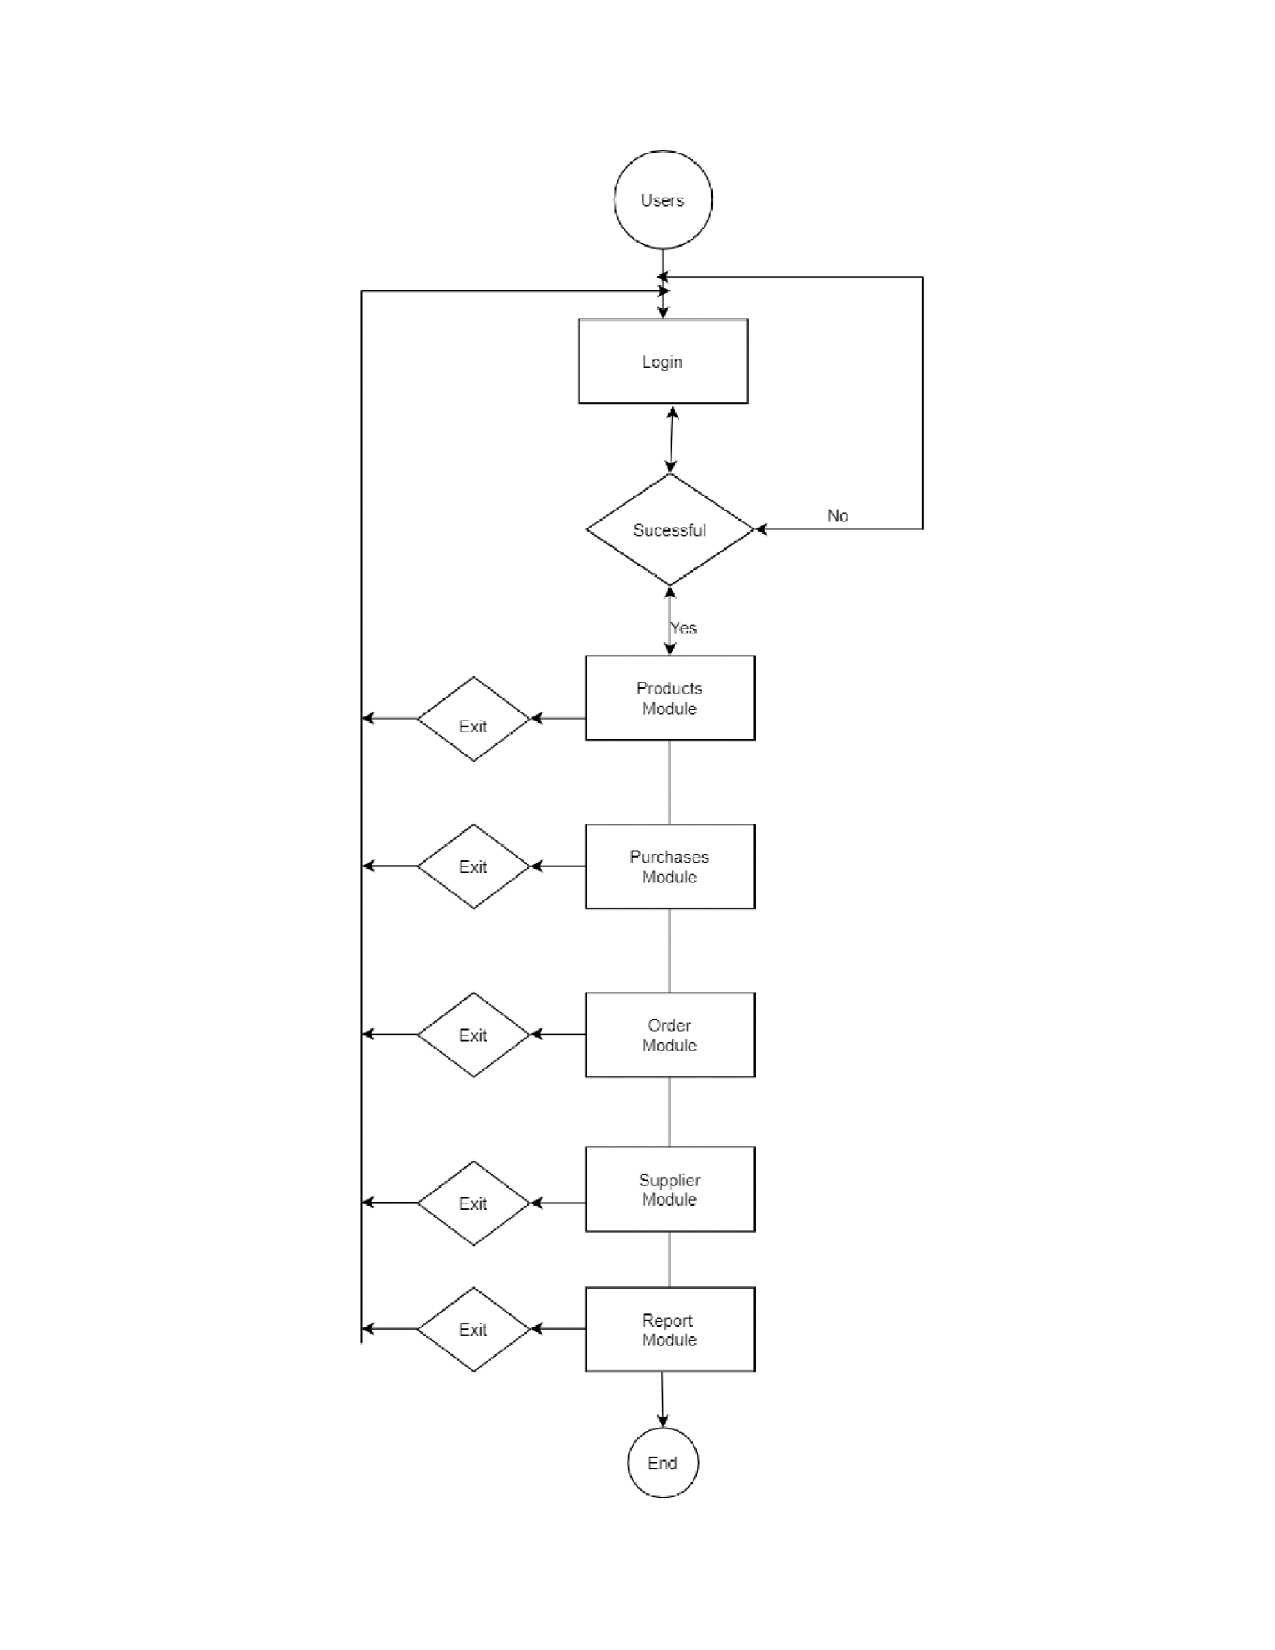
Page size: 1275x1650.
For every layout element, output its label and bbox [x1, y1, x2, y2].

picture [150, 150, 1100, 1500]
